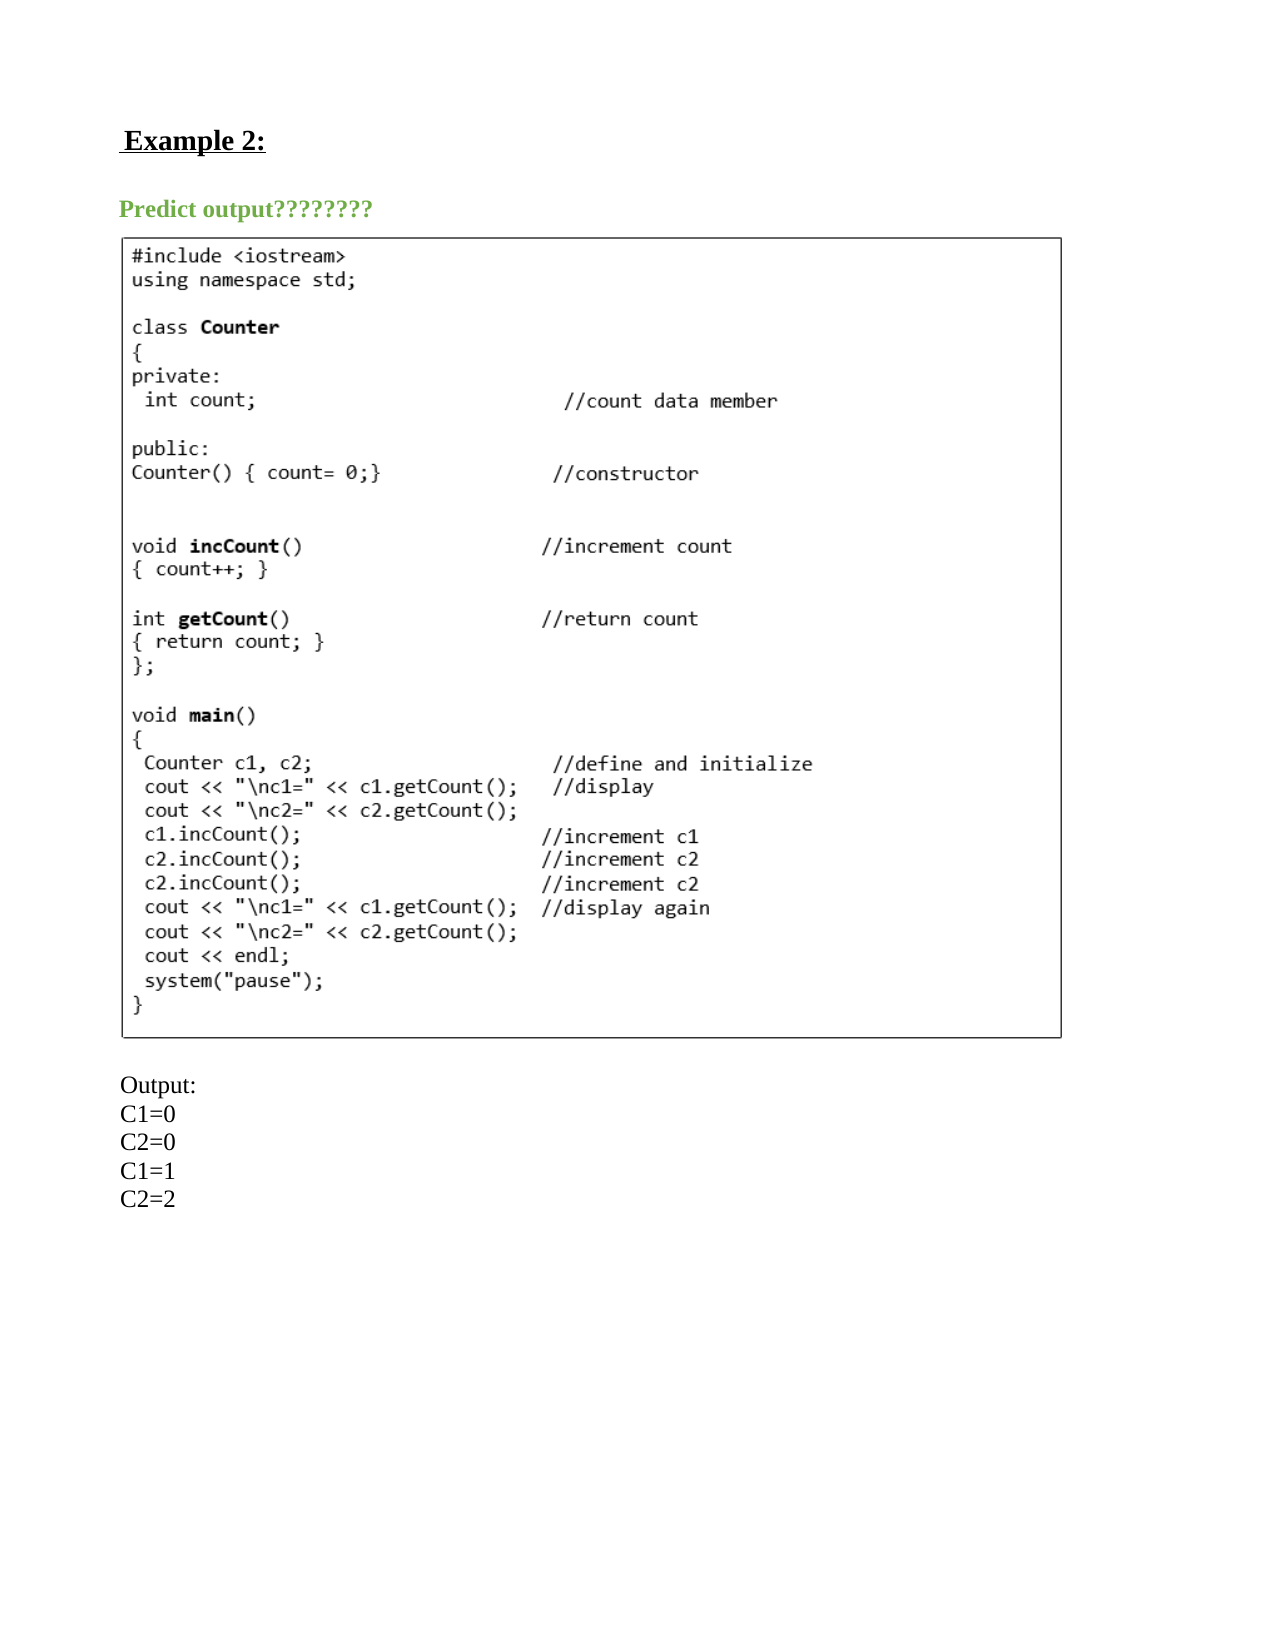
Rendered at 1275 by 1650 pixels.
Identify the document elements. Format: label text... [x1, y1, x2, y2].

text C2=2 [120, 1185, 1162, 1213]
text Output: [120, 1071, 1162, 1099]
subtitle Example 2: [118, 123, 1162, 156]
text C1=0 [120, 1100, 1162, 1128]
text C1=1 [120, 1157, 1162, 1185]
text C2=0 [120, 1128, 1162, 1156]
picture [118, 230, 1067, 1041]
text Predict output???????? [71, 194, 1162, 223]
